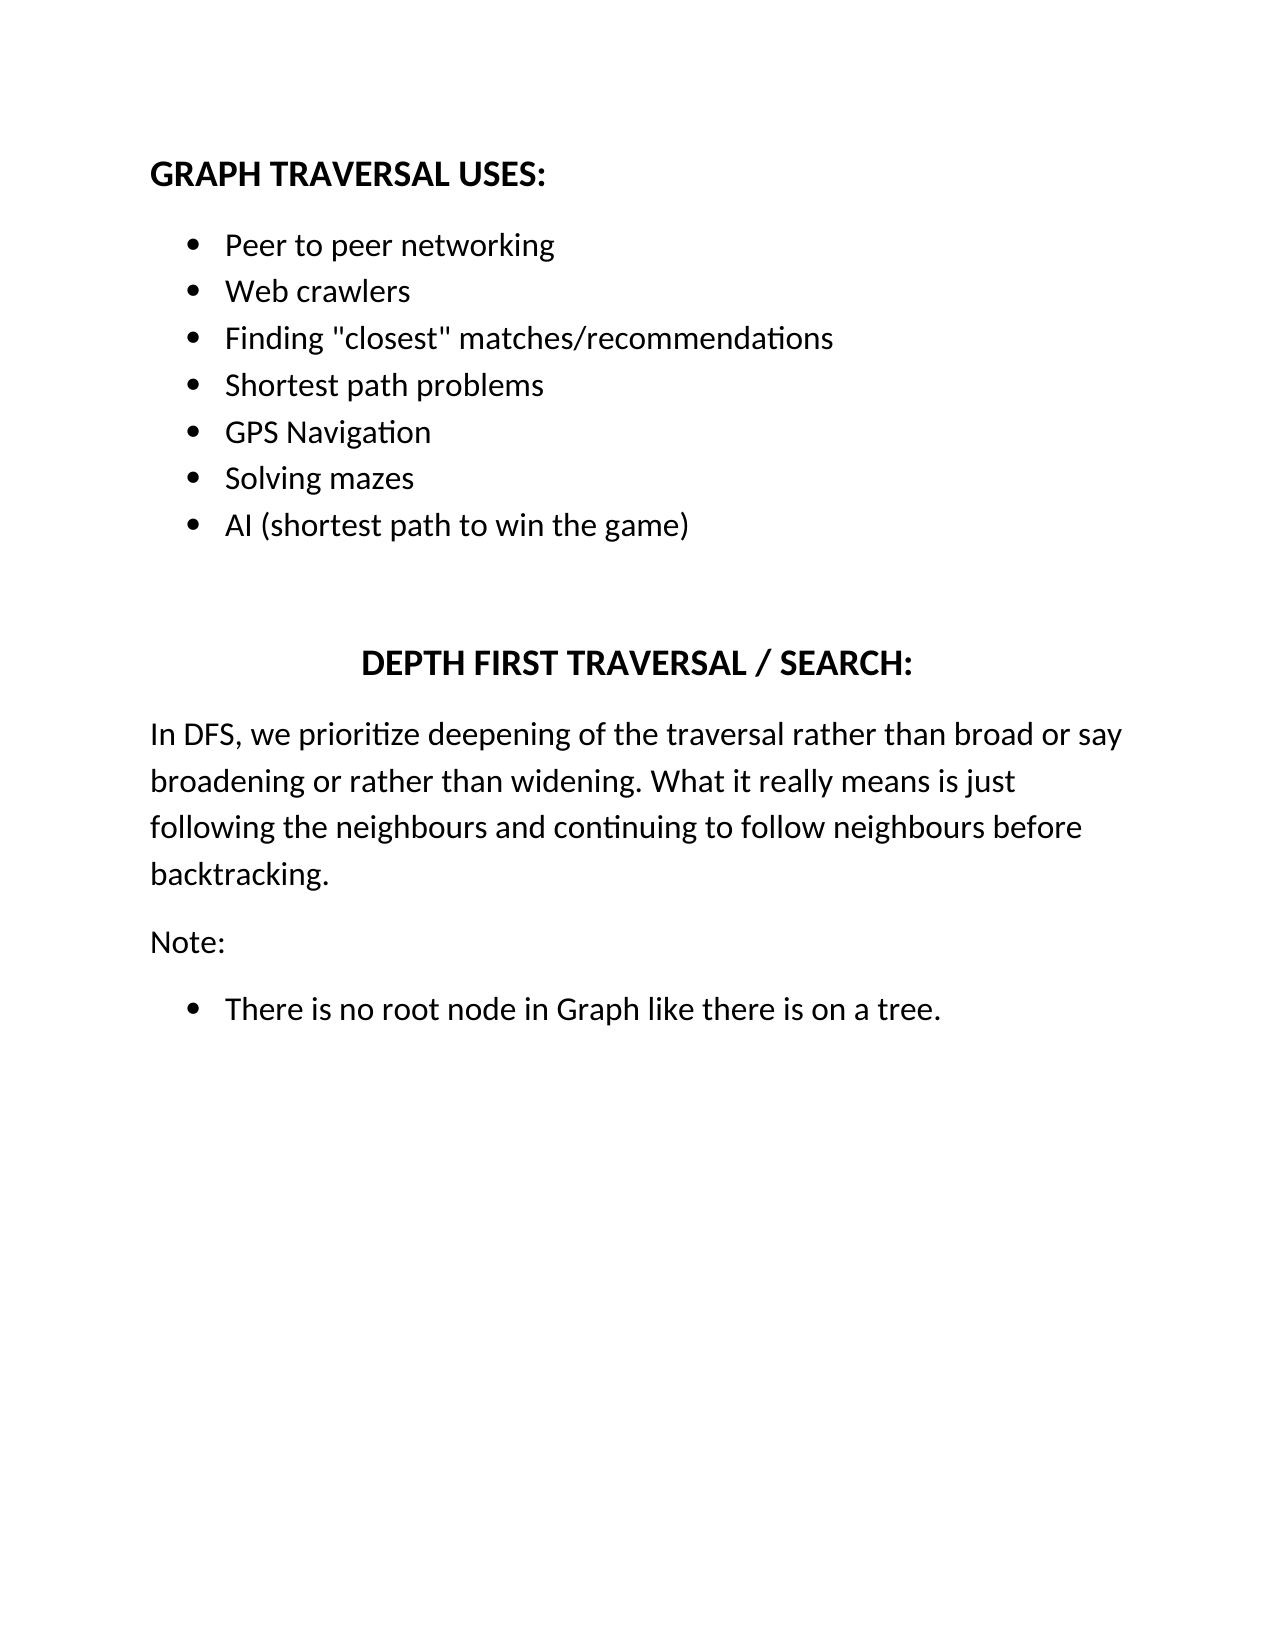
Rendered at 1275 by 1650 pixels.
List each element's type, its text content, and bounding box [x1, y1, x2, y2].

text DEPTH FIRST TRAVERSAL / SEARCH: [150, 639, 1125, 685]
list Web crawlers [187, 270, 1125, 311]
text GRAPH TRAVERSAL USES: [150, 150, 1125, 196]
list Finding "closest" matches/recommendations [187, 317, 1125, 358]
text In DFS, we prioritize deepening of the traversal rather than broad or say broadening or rather than widening. What it really means is just following the neighbours and continuing to follow neighbours before backtracking. [150, 713, 1125, 894]
list AI (shortest path to win the game) [187, 504, 1125, 545]
list Solving mazes [187, 457, 1125, 498]
text Note: [150, 921, 1125, 962]
list Shortest path problems [187, 364, 1125, 404]
list There is no root node in Graph like there is on a tree. [187, 988, 1125, 1029]
list GPS Navigation [187, 411, 1125, 451]
list Peer to peer networking [187, 223, 1125, 264]
